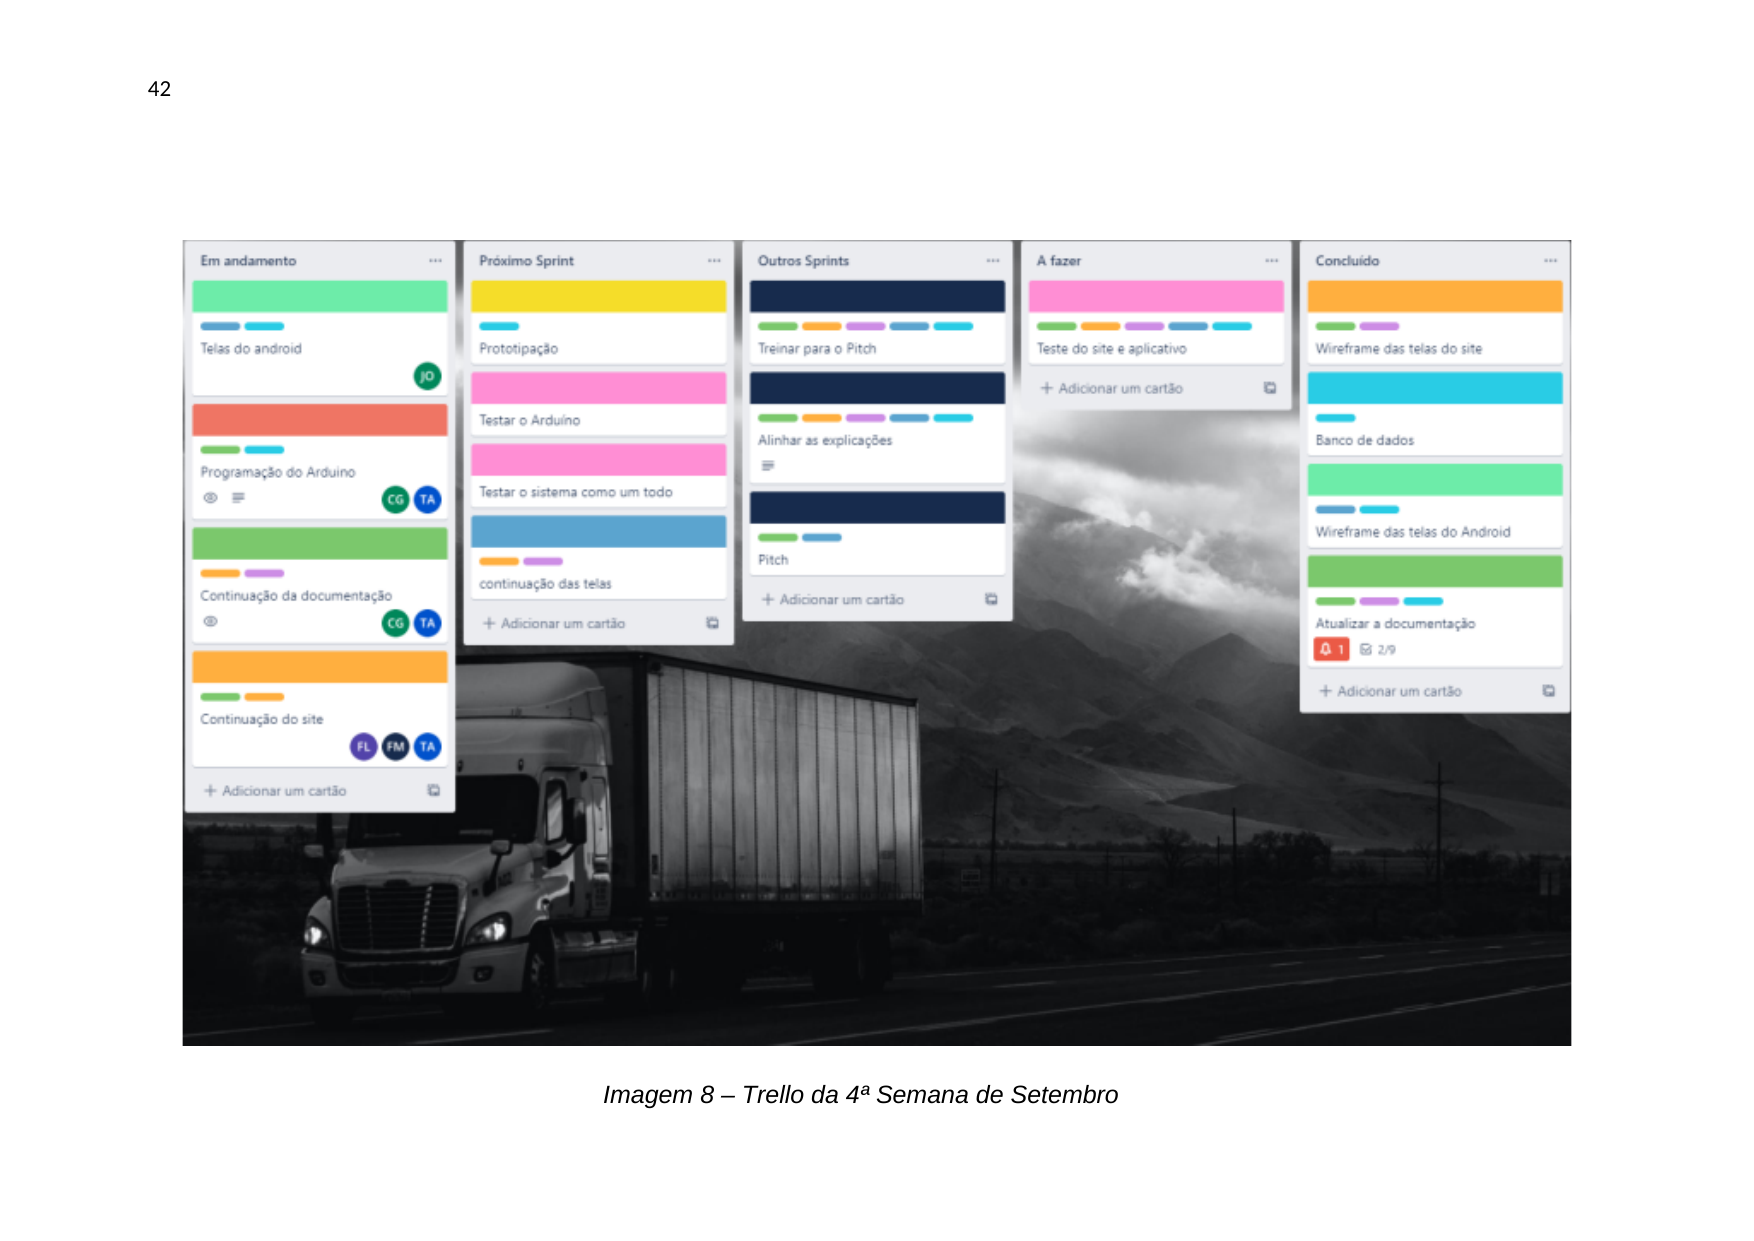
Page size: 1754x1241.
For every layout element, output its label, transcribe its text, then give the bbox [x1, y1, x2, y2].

picture [182, 240, 1572, 1046]
